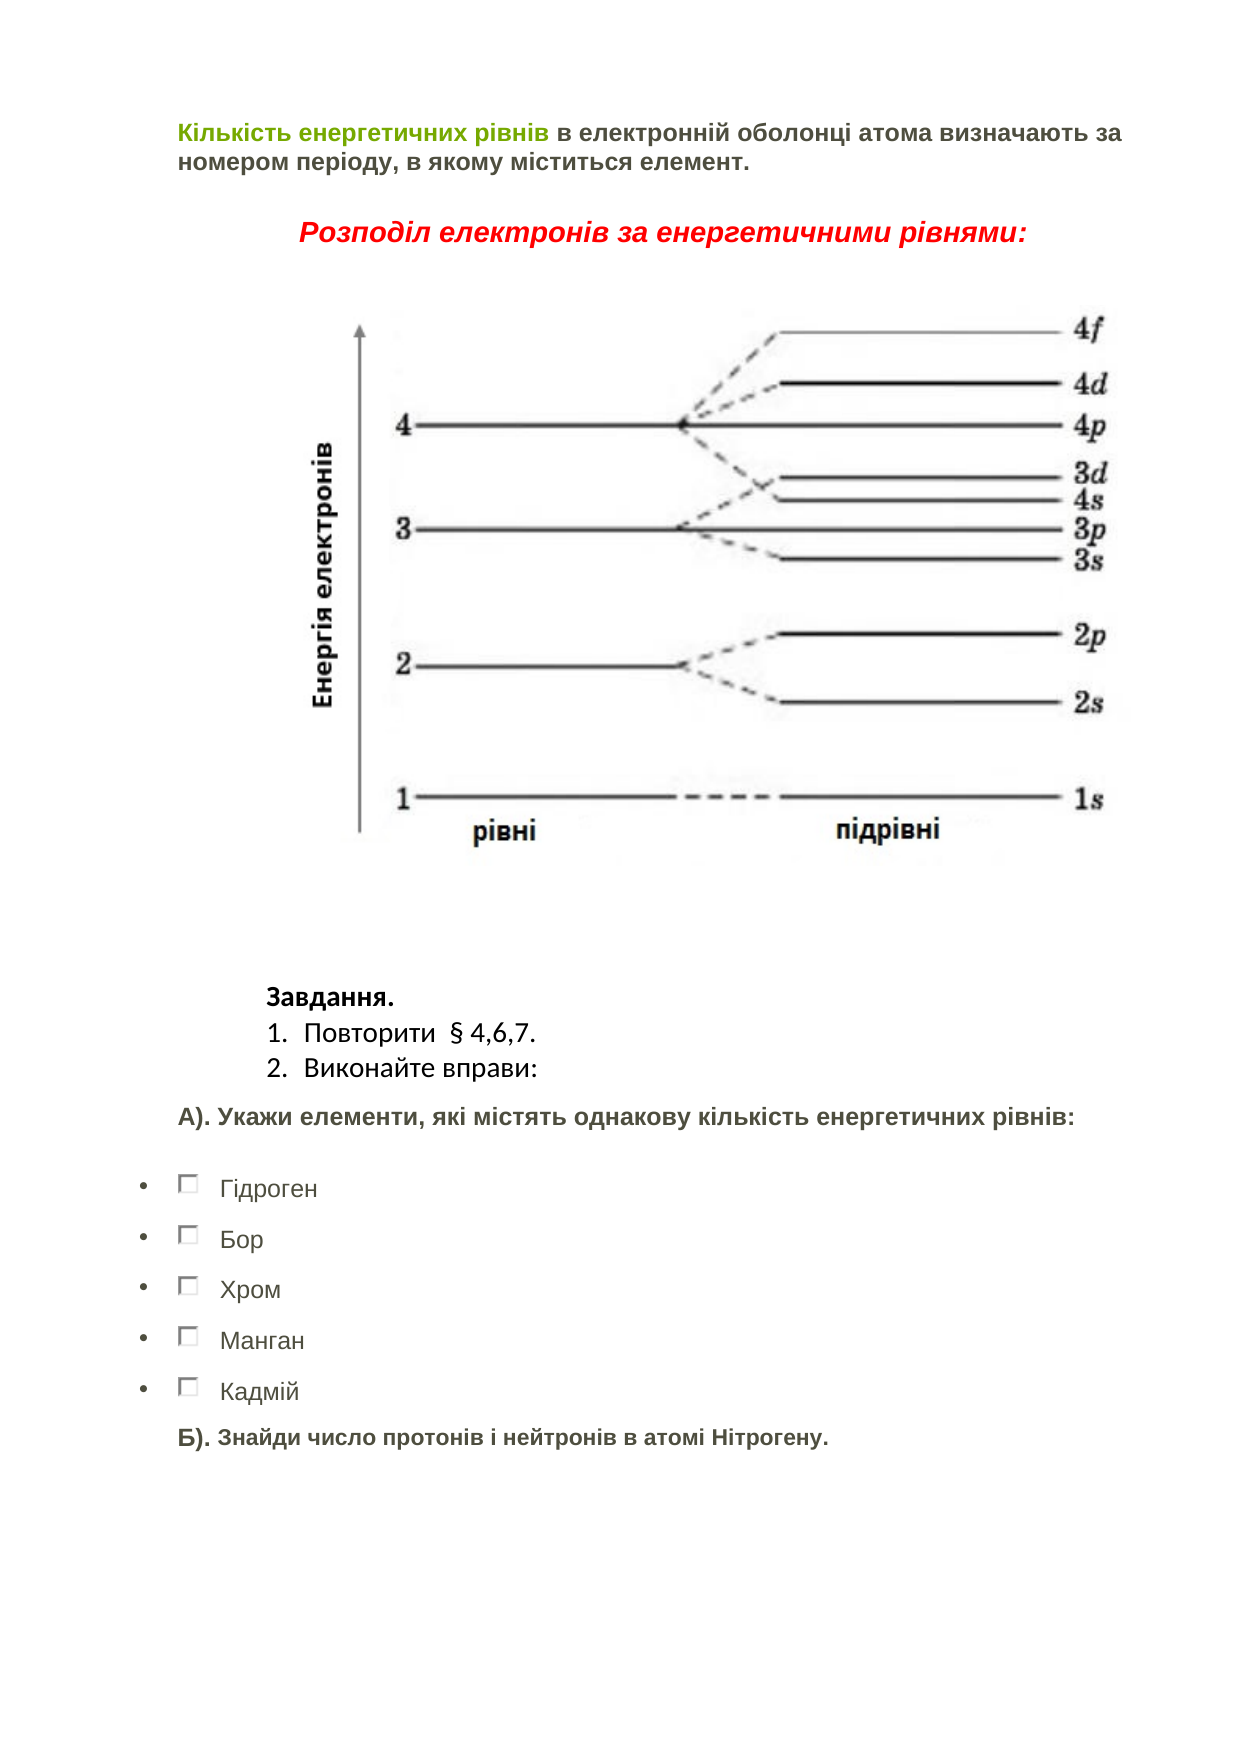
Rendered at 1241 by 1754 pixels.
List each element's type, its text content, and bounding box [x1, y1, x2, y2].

list Виконайте вправи: [266, 1049, 1152, 1085]
list Повторити § 4,6,7. [266, 1014, 1152, 1049]
list Бор [140, 1218, 1152, 1261]
list Хром [140, 1268, 1152, 1311]
picture [266, 305, 1174, 866]
list Кадмій [140, 1370, 1152, 1413]
text Розподіл електронів за енергетичними рівнями: [177, 215, 1152, 248]
list Гідроген [140, 1167, 1152, 1210]
list Манган [140, 1319, 1152, 1362]
text Б). Знайди число протонів і нейтронів в атомі Нітрогену. [177, 1421, 1152, 1452]
text А). Укажи елементи, які містять однакову кількість енергетичних рівнів: [177, 1102, 1152, 1130]
list Завдання. [266, 978, 1152, 1014]
text Кількість енергетичних рівнів в електронній оболонці атома визначають за номером періоду, в якому міститься елемент. [177, 118, 1152, 176]
